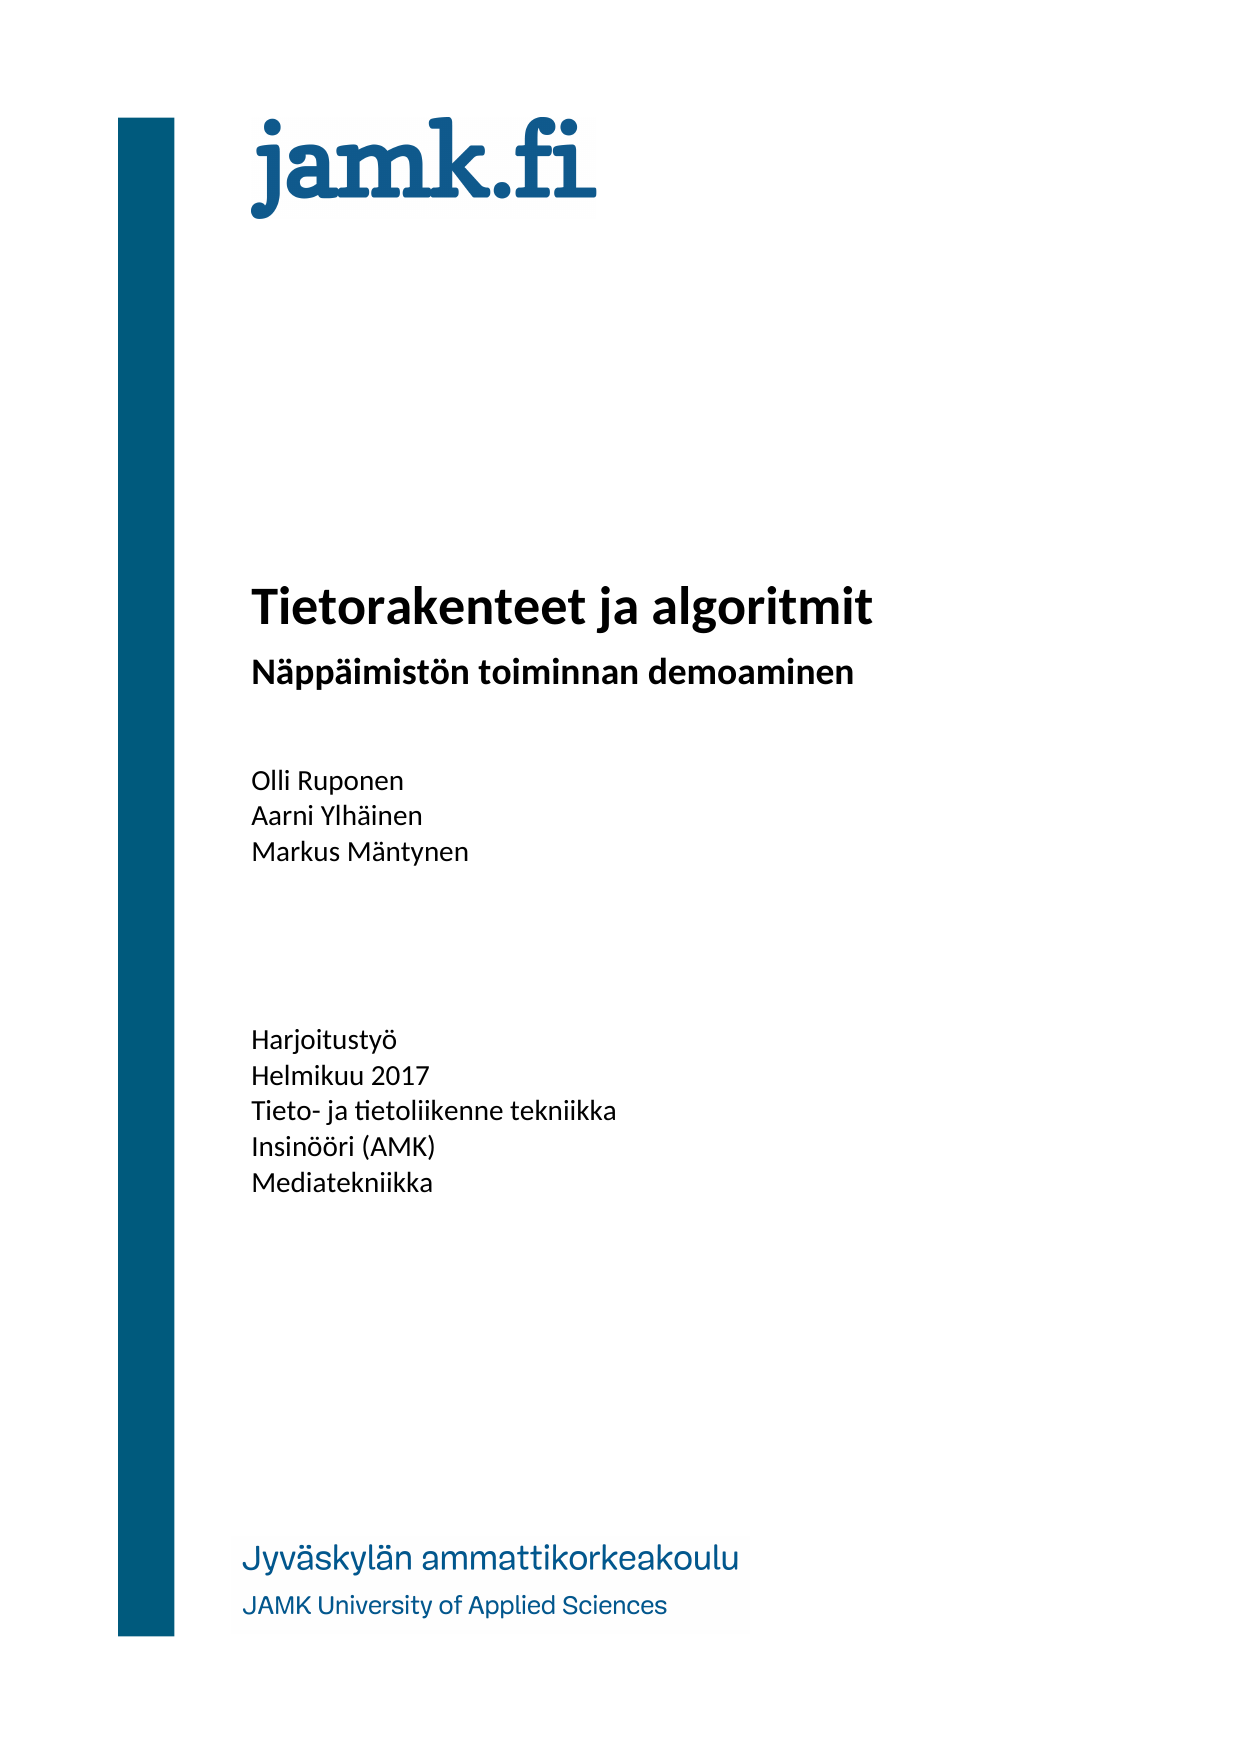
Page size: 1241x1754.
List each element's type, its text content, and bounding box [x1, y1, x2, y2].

text Mediatekniikka [251, 1164, 1122, 1199]
text Näppäimistön toiminnan demoaminen [251, 648, 1122, 694]
text Harjoitustyö [251, 1021, 1122, 1057]
text Helmikuu 2017 [251, 1057, 1122, 1092]
picture [231, 1536, 750, 1634]
text Insinööri (AMK) [251, 1128, 1122, 1164]
text Tieto- ja tietoliikenne tekniikka [251, 1092, 1122, 1128]
text Aarni Ylhäinen [251, 797, 1122, 833]
text Markus Mäntynen [251, 833, 1122, 869]
picture [251, 117, 597, 219]
text Tietorakenteet ja algoritmit [251, 572, 1122, 638]
text Olli Ruponen [251, 762, 1122, 797]
